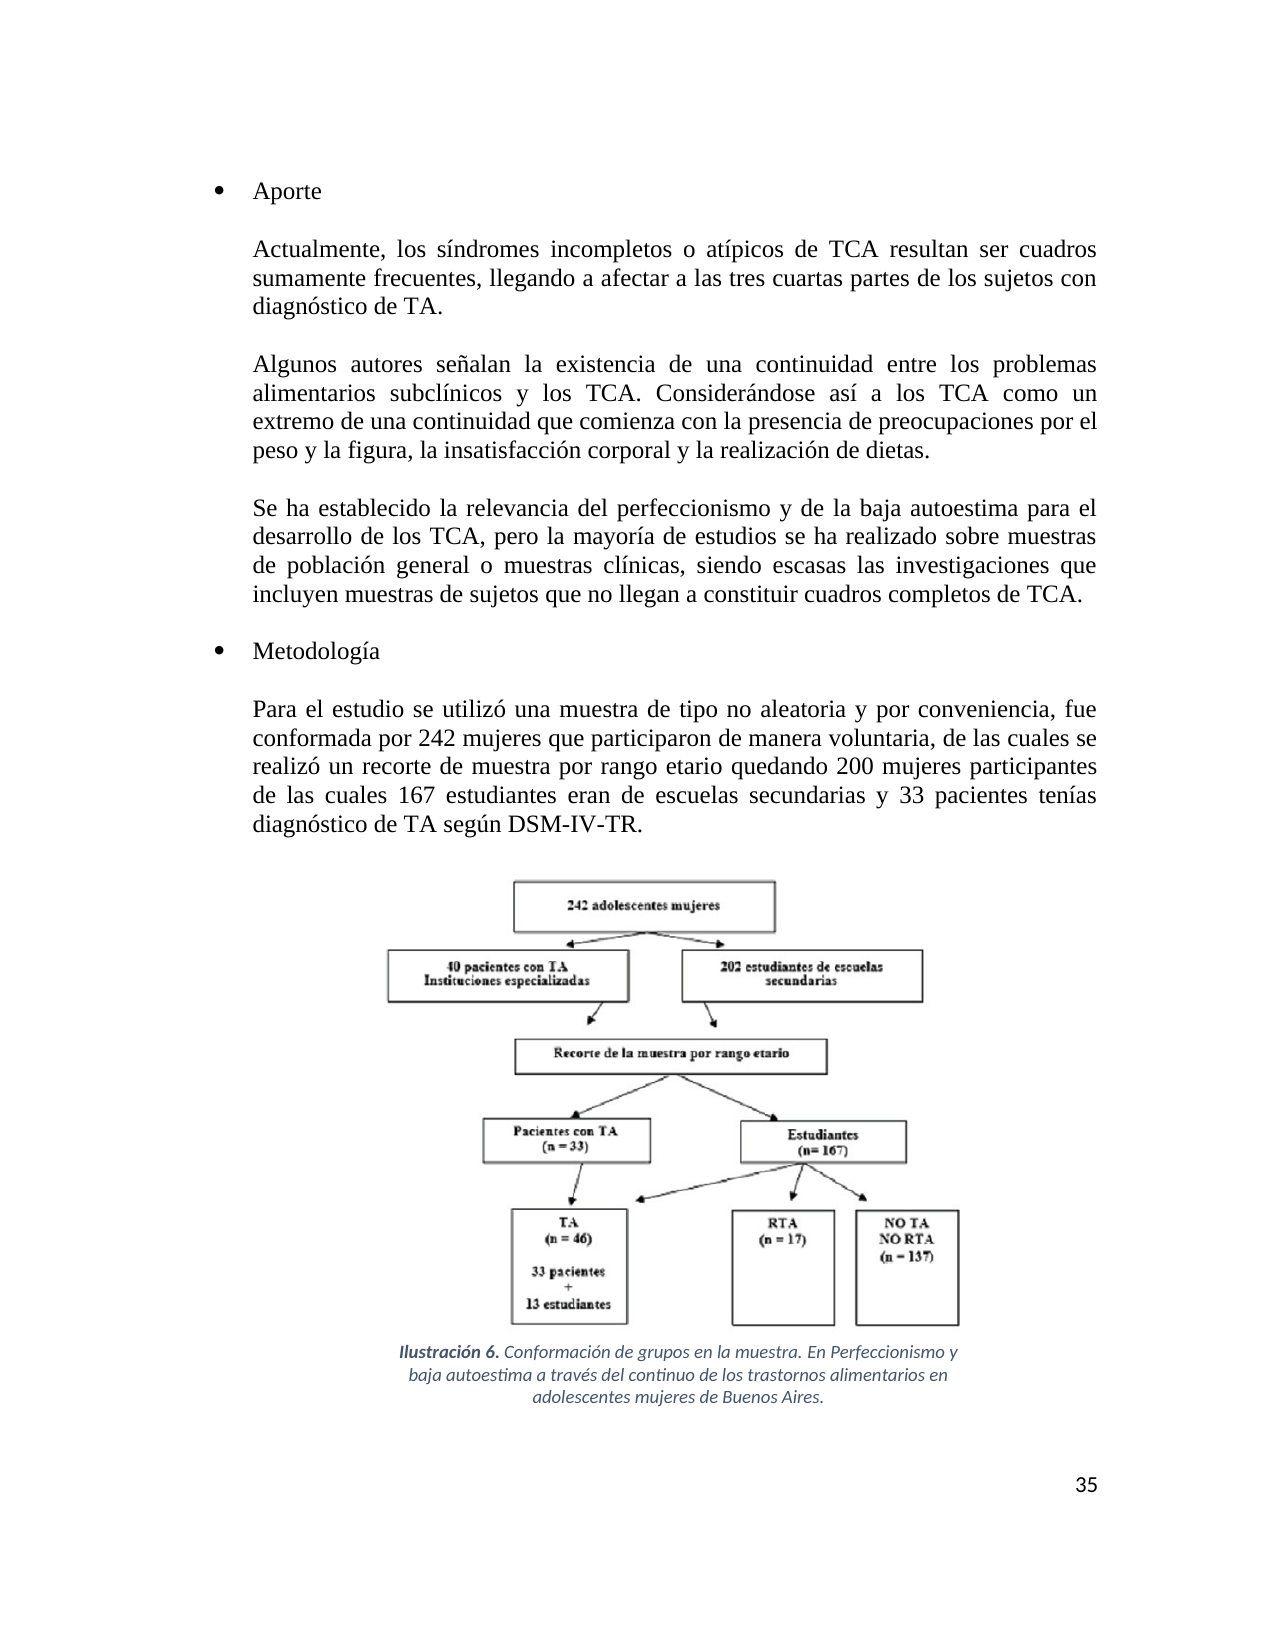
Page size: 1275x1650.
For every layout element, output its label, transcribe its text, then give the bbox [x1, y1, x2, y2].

list Se ha establecido la relevancia del perfeccionismo y de la baja autoestima para el desarrollo de los TCA, pero la mayoría de estudios se ha realizado sobre muestras de población general o muestras clínicas, siendo escasas las investigaciones que incluyen muestras de sujetos que no llegan a constituir cuadros completos de TCA. [252, 493, 1098, 608]
list Algunos autores señalan la existencia de una continuidad entre los problemas alimentarios subclínicos y los TCA. Considerándose así a los TCA como un extremo de una continuidad que comienza con la presencia de preocupaciones por el peso y la figura, la insatisfacción corporal y la realización de dietas. [252, 349, 1098, 464]
list Metodología [215, 636, 1098, 665]
list Aporte [215, 176, 1098, 205]
picture [377, 866, 973, 1340]
text Ilustración 6. Conformación de grupos en la muestra. En Perfeccionismo y baja autoestima a través del continuo de los trastornos alimentarios en adolescentes mujeres de Buenos Aires. [399, 1340, 960, 1408]
list Para el estudio se utilizó una muestra de tipo no aleatoria y por conveniencia, fue conformada por 242 mujeres que participaron de manera voluntaria, de las cuales se realizó un recorte de muestra por rango etario quedando 200 mujeres participantes de las cuales 167 estudiantes eran de escuelas secundarias y 33 pacientes tenías diagnóstico de TA según DSM-IV-TR. [252, 694, 1098, 838]
list Actualmente, los síndromes incompletos o atípicos de TCA resultan ser cuadros sumamente frecuentes, llegando a afectar a las tres cuartas partes de los sujetos con diagnóstico de TA. [252, 234, 1098, 320]
